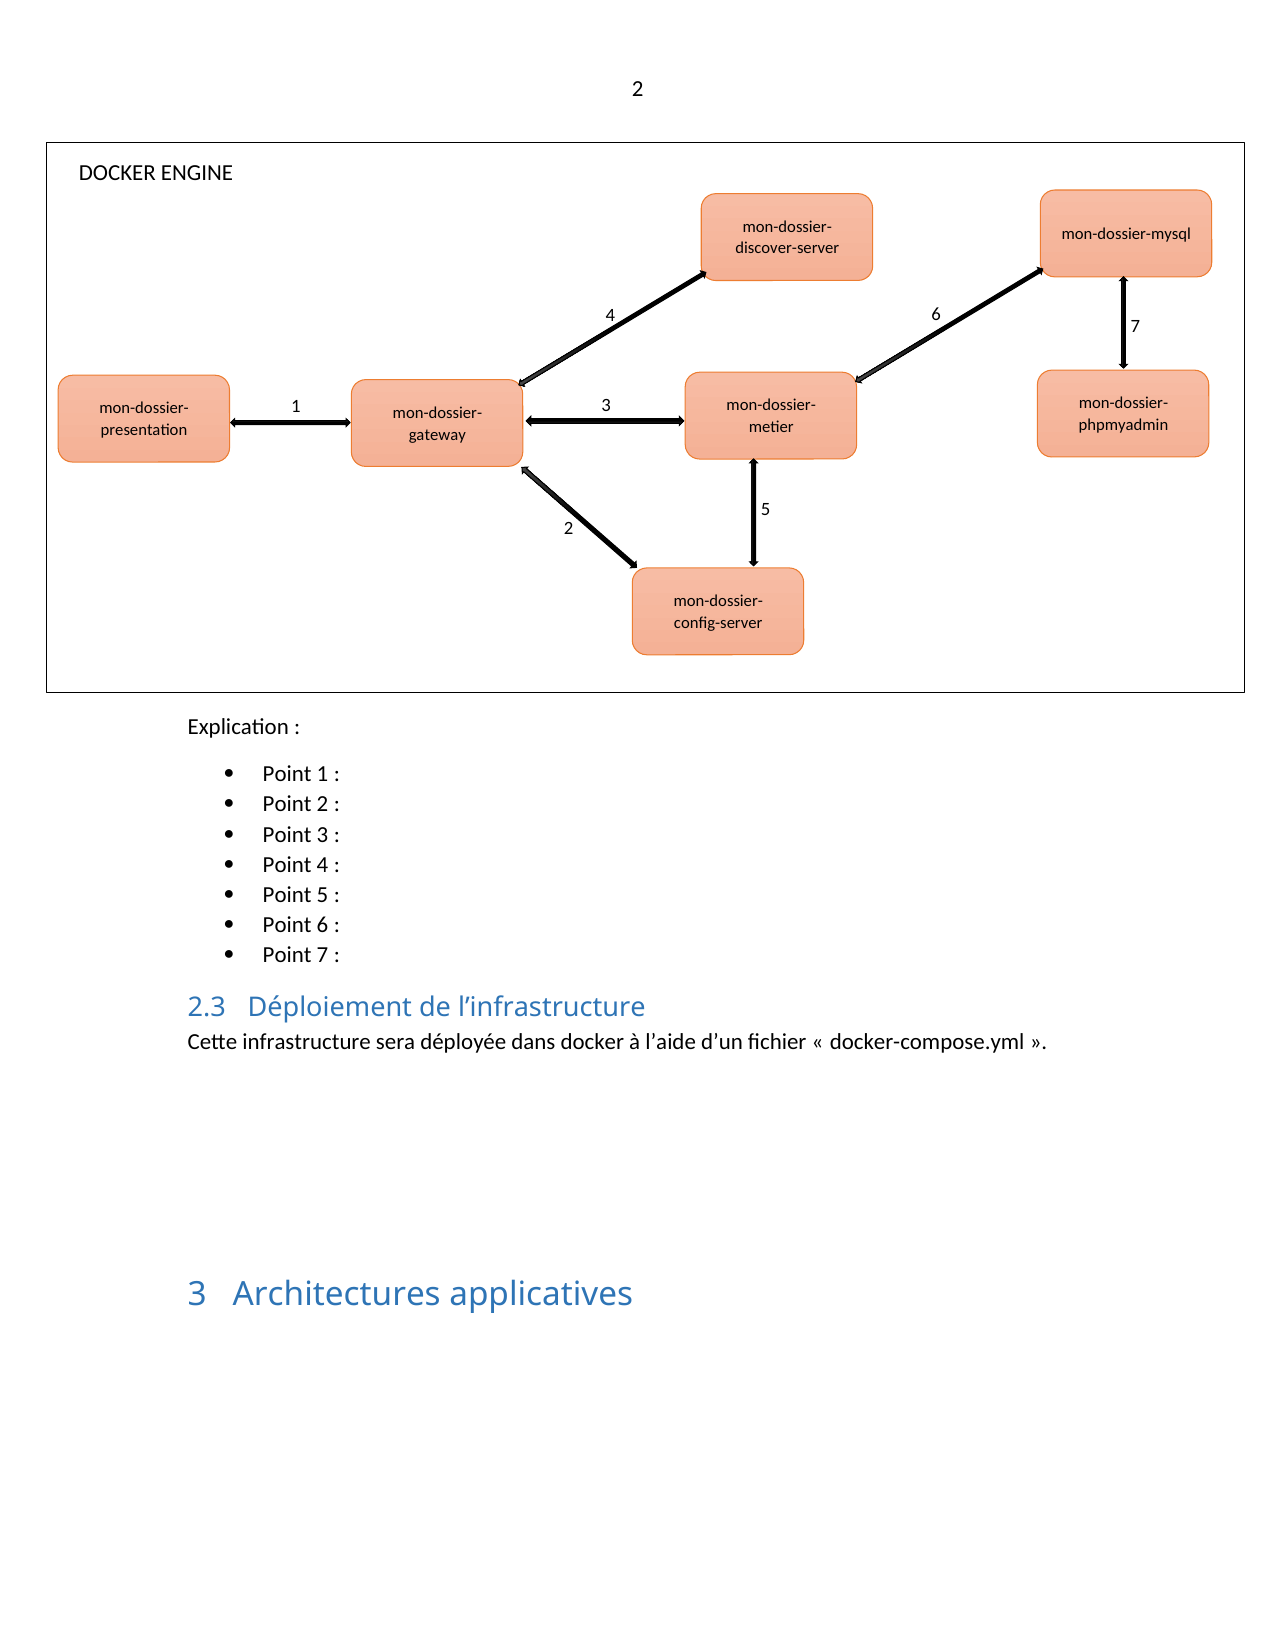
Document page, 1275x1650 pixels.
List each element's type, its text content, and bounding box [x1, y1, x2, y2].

list Point 4 : [225, 850, 1087, 878]
list Point 3 : [225, 820, 1087, 848]
list Point 1 : [225, 759, 1087, 787]
text Explication : [187, 712, 1087, 741]
list Point 5 : [225, 880, 1087, 908]
subtitle Déploiement de l’infrastructure [187, 987, 1087, 1024]
list Point 2 : [225, 789, 1087, 818]
text Cette infrastructure sera déployée dans docker à l’aide d’un fichier « docker-compose.yml ». [187, 1027, 1087, 1055]
list Point 7 : [225, 941, 1087, 969]
subtitle Architectures applicatives [187, 1270, 1087, 1315]
list Point 6 : [225, 910, 1087, 938]
